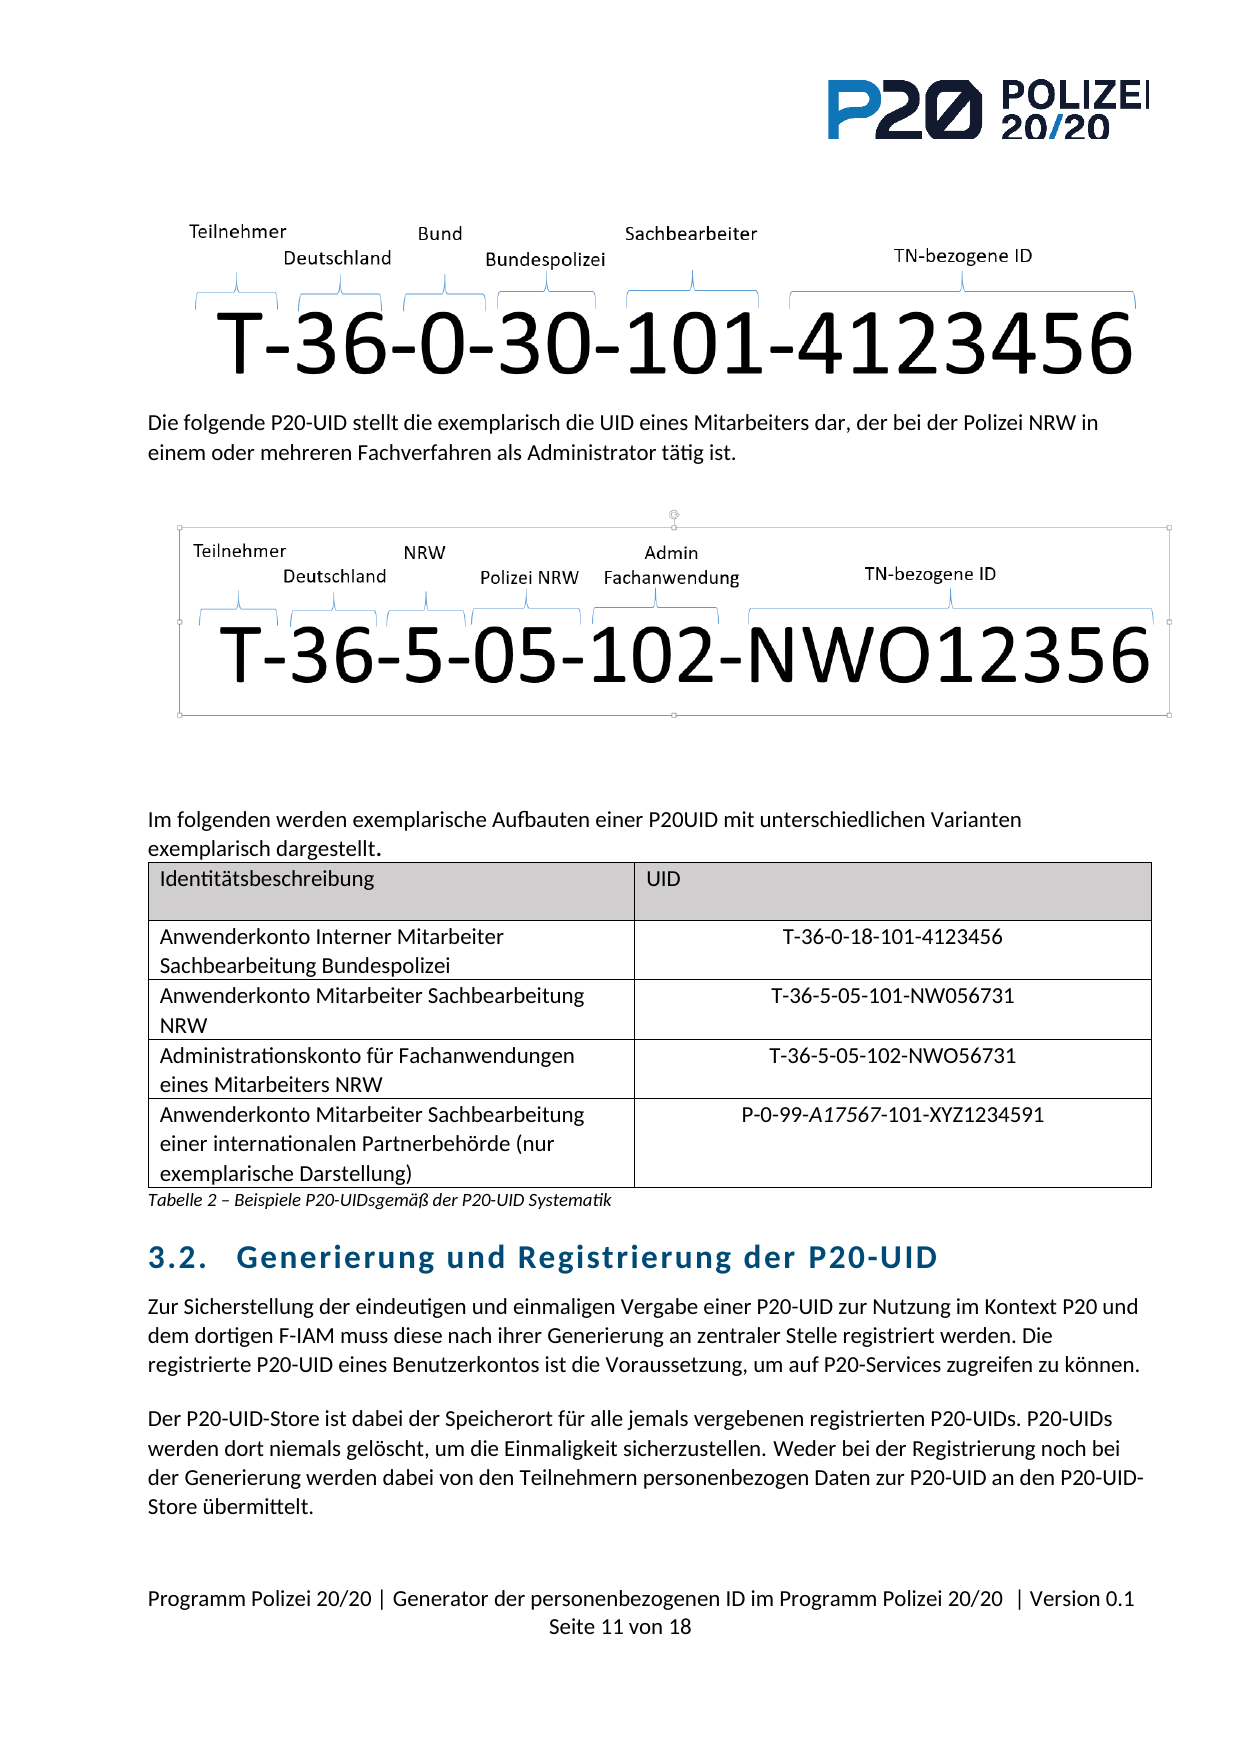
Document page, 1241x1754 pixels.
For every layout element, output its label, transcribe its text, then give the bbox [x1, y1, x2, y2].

subtitle Generierung und Registrierung der P20-UID [148, 1236, 1152, 1276]
table_header Identitätsbeschreibung [149, 863, 634, 920]
text Zur Sicherstellung der eindeutigen und einmaligen Vergabe einer P20-UID zur Nutzung im Kontext P20 und dem dortigen F-IAM muss diese nach ihrer Generierung an zentraler Stelle registriert werden. Die registrierte P20-UID eines Benutzerkontos ist die Voraussetzung, um auf P20-Services zugreifen zu können. [148, 1291, 1152, 1378]
table_cell P-0-99-A17567-101-XYZ1234591 [635, 1099, 1151, 1187]
table_cell Anwenderkonto Mitarbeiter Sachbearbeitung einer internationalen Partnerbehörde (nur exemplarische Darstellung) [149, 1099, 634, 1187]
text Der P20-UID-Store ist dabei der Speicherort für alle jemals vergebenen registrierten P20-UIDs. P20-UIDs werden dort niemals gelöscht, um die Einmaligkeit sicherzustellen. Weder bei der Registrierung noch bei der Generierung werden dabei von den Teilnehmern personenbezogen Daten zur P20-UID an den P20-UID-Store übermittelt. [148, 1403, 1152, 1520]
table_cell Anwenderkonto Mitarbeiter Sachbearbeitung NRW [149, 980, 634, 1039]
text Im folgenden werden exemplarische Aufbauten einer P20UID mit unterschiedlichen Varianten exemplarisch dargestellt. [148, 804, 1152, 862]
table_cell T-36-5-05-102-NWO56731 [635, 1040, 1151, 1098]
table_cell T-36-5-05-101-NW056731 [635, 980, 1151, 1039]
text Die folgende P20-UID stellt die exemplarisch die UID eines Mitarbeiters dar, der bei der Polizei NRW in einem oder mehreren Fachverfahren als Administrator tätig ist. [148, 408, 1152, 466]
picture [826, 79, 1149, 139]
table_cell T-36-0-18-101-4123456 [635, 921, 1151, 979]
picture [147, 162, 1152, 408]
table_cell Administrationskonto für Fachanwendungen eines Mitarbeiters NRW [149, 1040, 634, 1098]
table_cell Anwenderkonto Interner Mitarbeiter Sachbearbeitung Bundespolizei [149, 921, 634, 979]
table_header UID [635, 863, 1151, 920]
picture [147, 495, 1187, 746]
text Tabelle 2 – Beispiele P20-UIDsgemäß der P20-UID Systematik [148, 1188, 1152, 1211]
